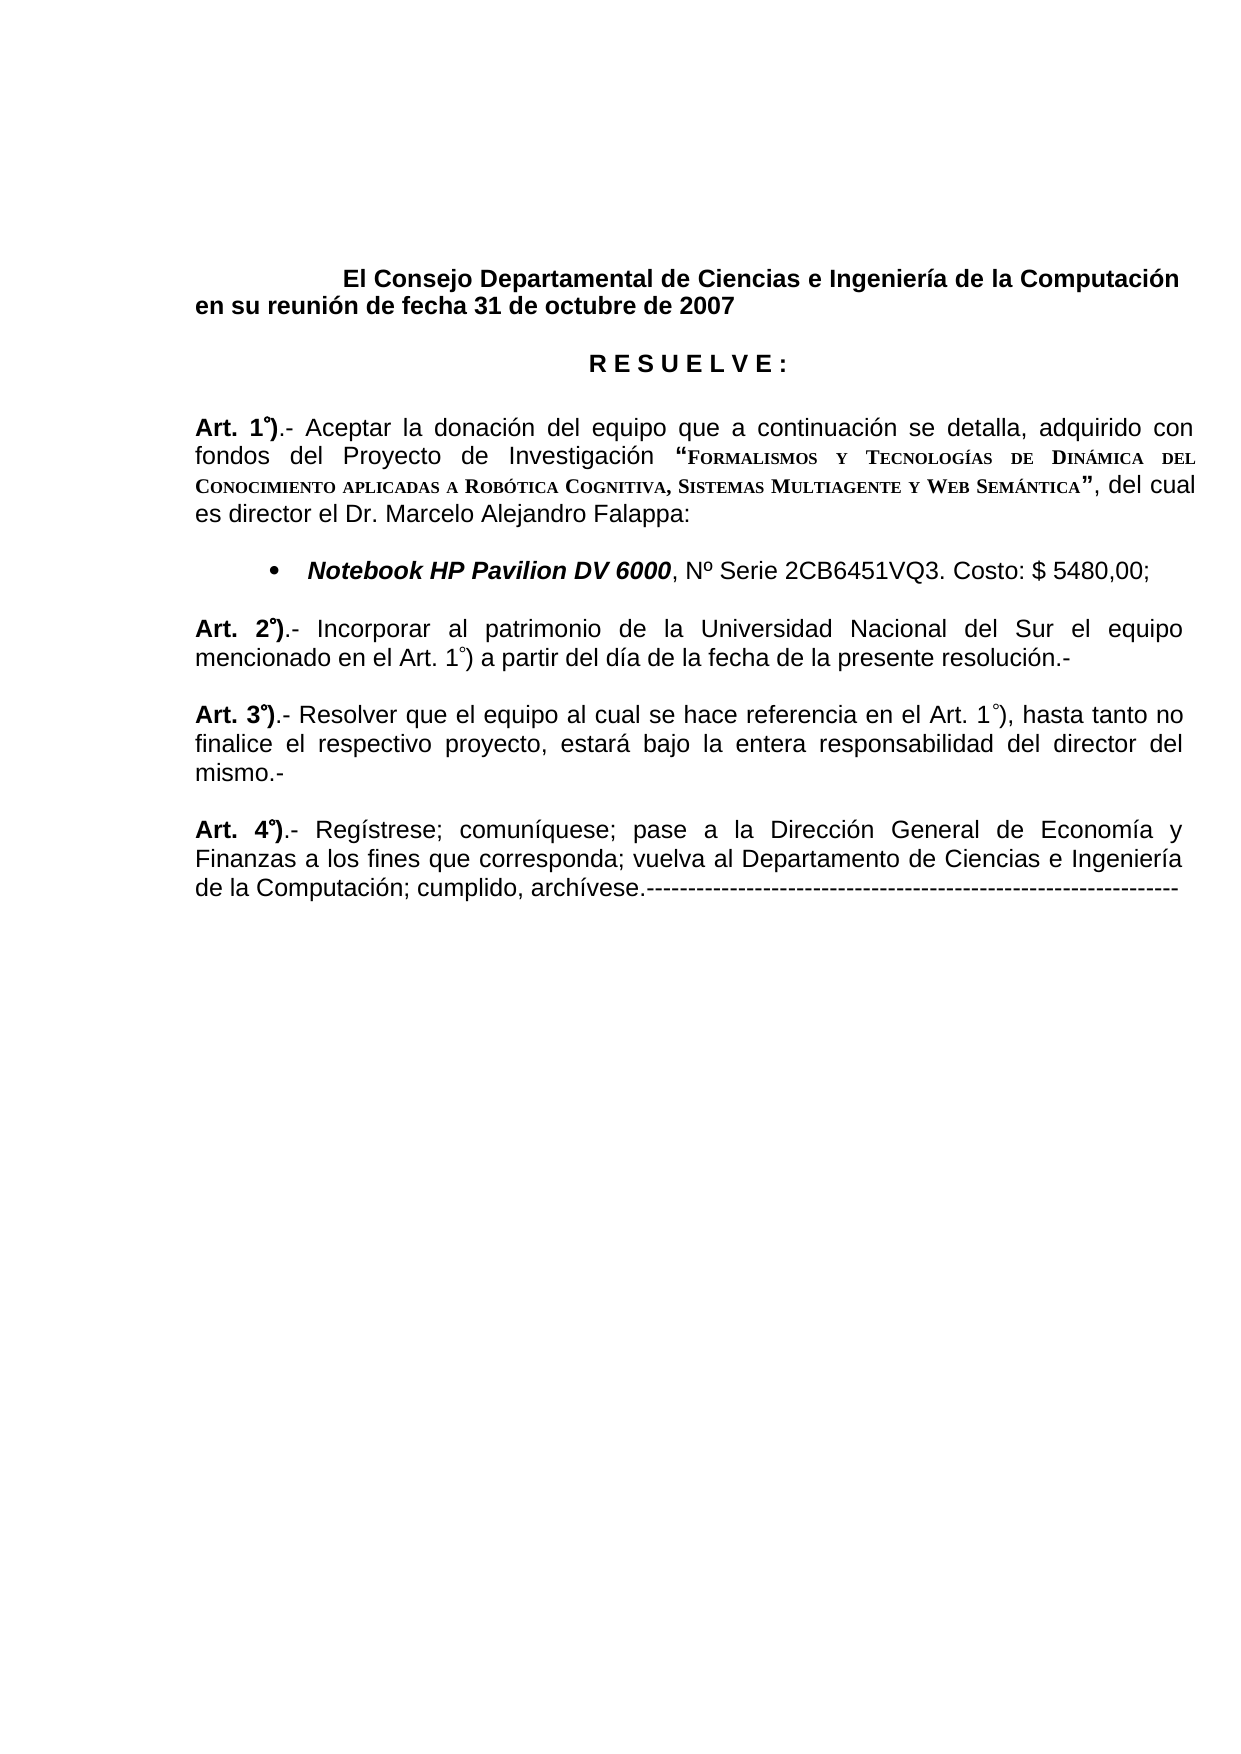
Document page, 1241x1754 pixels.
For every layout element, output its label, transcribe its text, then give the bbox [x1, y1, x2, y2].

list Notebook HP Pavilion DV 6000, Nº Serie 2CB6451VQ3. Costo: $ 5480,00; [270, 556, 1181, 585]
text R E S U E L V E : [195, 349, 1181, 377]
text Art. 4).- Regístrese; comuníquese; pase a la Dirección General de Economía y Finanzas a los fines que corresponda; vuelva al Departamento de Ciencias e Ingeniería de la Computación; cumplido, archívese.---------------------------------------------------------------- [195, 816, 1184, 902]
text Art. 1).- Aceptar la donación del equipo que a continuación se detalla, adquirido con fondos del Proyecto de Investigación “Formalismos y Tecnologías de Dinámica del Conocimiento aplicadas a Robótica Cognitiva, Sistemas Multiagente y Web Semántica”, del cual es director el Dr. Marcelo Alejandro Falappa: [195, 412, 1196, 528]
text El Consejo Departamental de Ciencias e Ingeniería de la Computación en su reunión de fecha 31 de octubre de 2007 [195, 266, 1181, 320]
text Art. 2).- Incorporar al patrimonio de la Universidad Nacional del Sur el equipo mencionado en el Art. 1) a partir del día de la fecha de la presente resolución.- [195, 614, 1184, 672]
text Art. 3).- Resolver que el equipo al cual se hace referencia en el Art. 1), hasta tanto no finalice el respectivo proyecto, estará bajo la entera responsabilidad del director del mismo.- [195, 700, 1184, 787]
